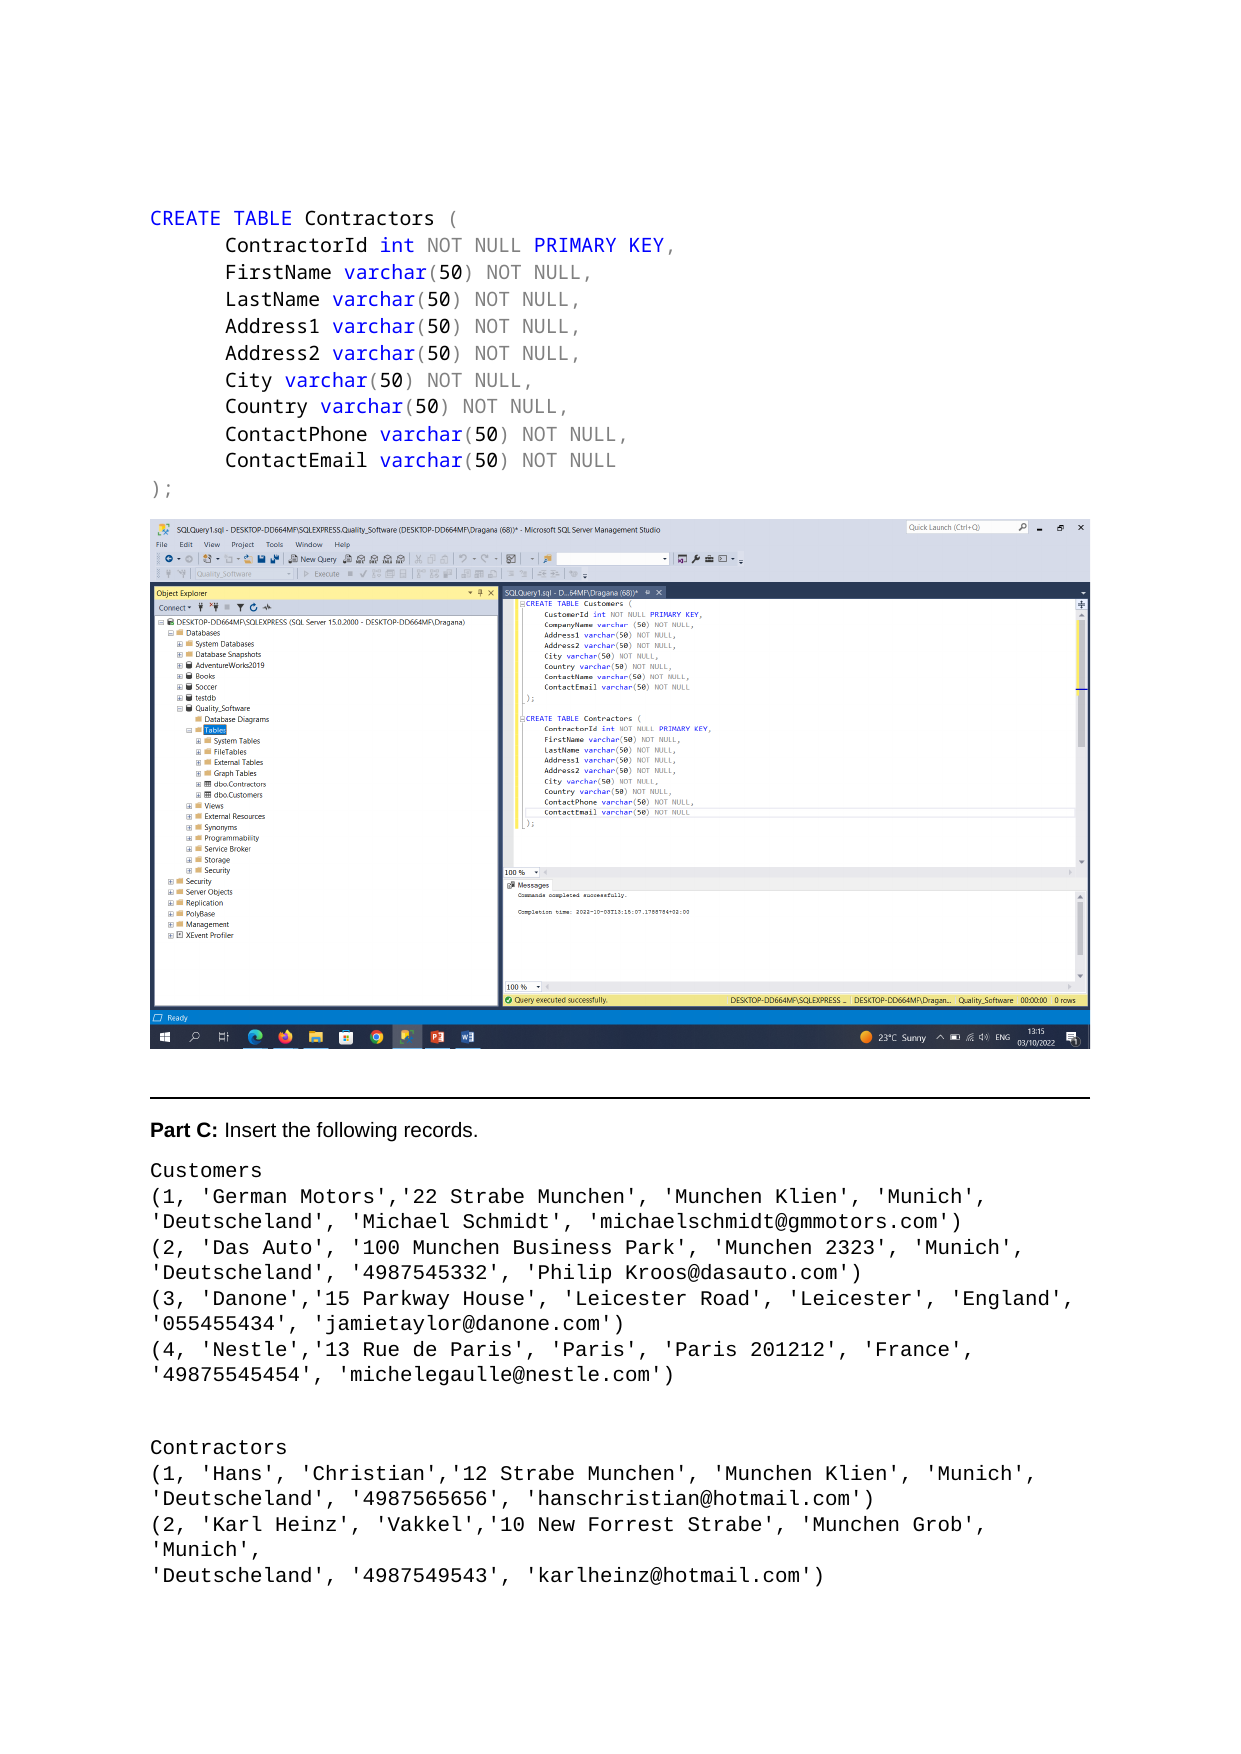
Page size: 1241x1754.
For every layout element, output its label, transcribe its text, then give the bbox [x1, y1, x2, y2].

text ContactEmail varchar(50) NOT NULL [150, 447, 1090, 474]
text CREATE TABLE Contractors ( [150, 204, 1090, 231]
text Address1 varchar(50) NOT NULL, [150, 312, 1090, 339]
picture [150, 519, 1091, 1049]
text ContractorId int NOT NULL PRIMARY KEY, [150, 231, 1090, 258]
text ); [150, 474, 1090, 501]
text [150, 1437, 1090, 1588]
text Address2 varchar(50) NOT NULL, [150, 339, 1090, 366]
text Customers (1, 'German Motors','22 Strabe Munchen', 'Munchen Klien', 'Munich', 'Deutscheland', 'Michael Schmidt', 'michaelschmidt@gmmotors.com') (2, 'Das Auto', '100 Munchen Business Park', 'Munchen 2323', 'Munich', 'Deutscheland', '4987545332', 'Philip Kroos@dasauto.com') (3, 'Danone','15 Parkway House', 'Leicester Road', 'Leicester', 'England', '055455434', 'jamietaylor@danone.com') (4, 'Nestle','13 Rue de Paris', 'Paris', 'Paris 201212', 'France', '49875545454', 'michelegaulle@nestle.com') [150, 1160, 1090, 1418]
text Country varchar(50) NOT NULL, [150, 393, 1090, 420]
text FirstName varchar(50) NOT NULL, [150, 258, 1090, 285]
text Part C: Insert the following records. [150, 1118, 1090, 1142]
text ContactPhone varchar(50) NOT NULL, [150, 420, 1090, 447]
text LastName varchar(50) NOT NULL, [150, 285, 1090, 312]
text City varchar(50) NOT NULL, [150, 366, 1090, 393]
